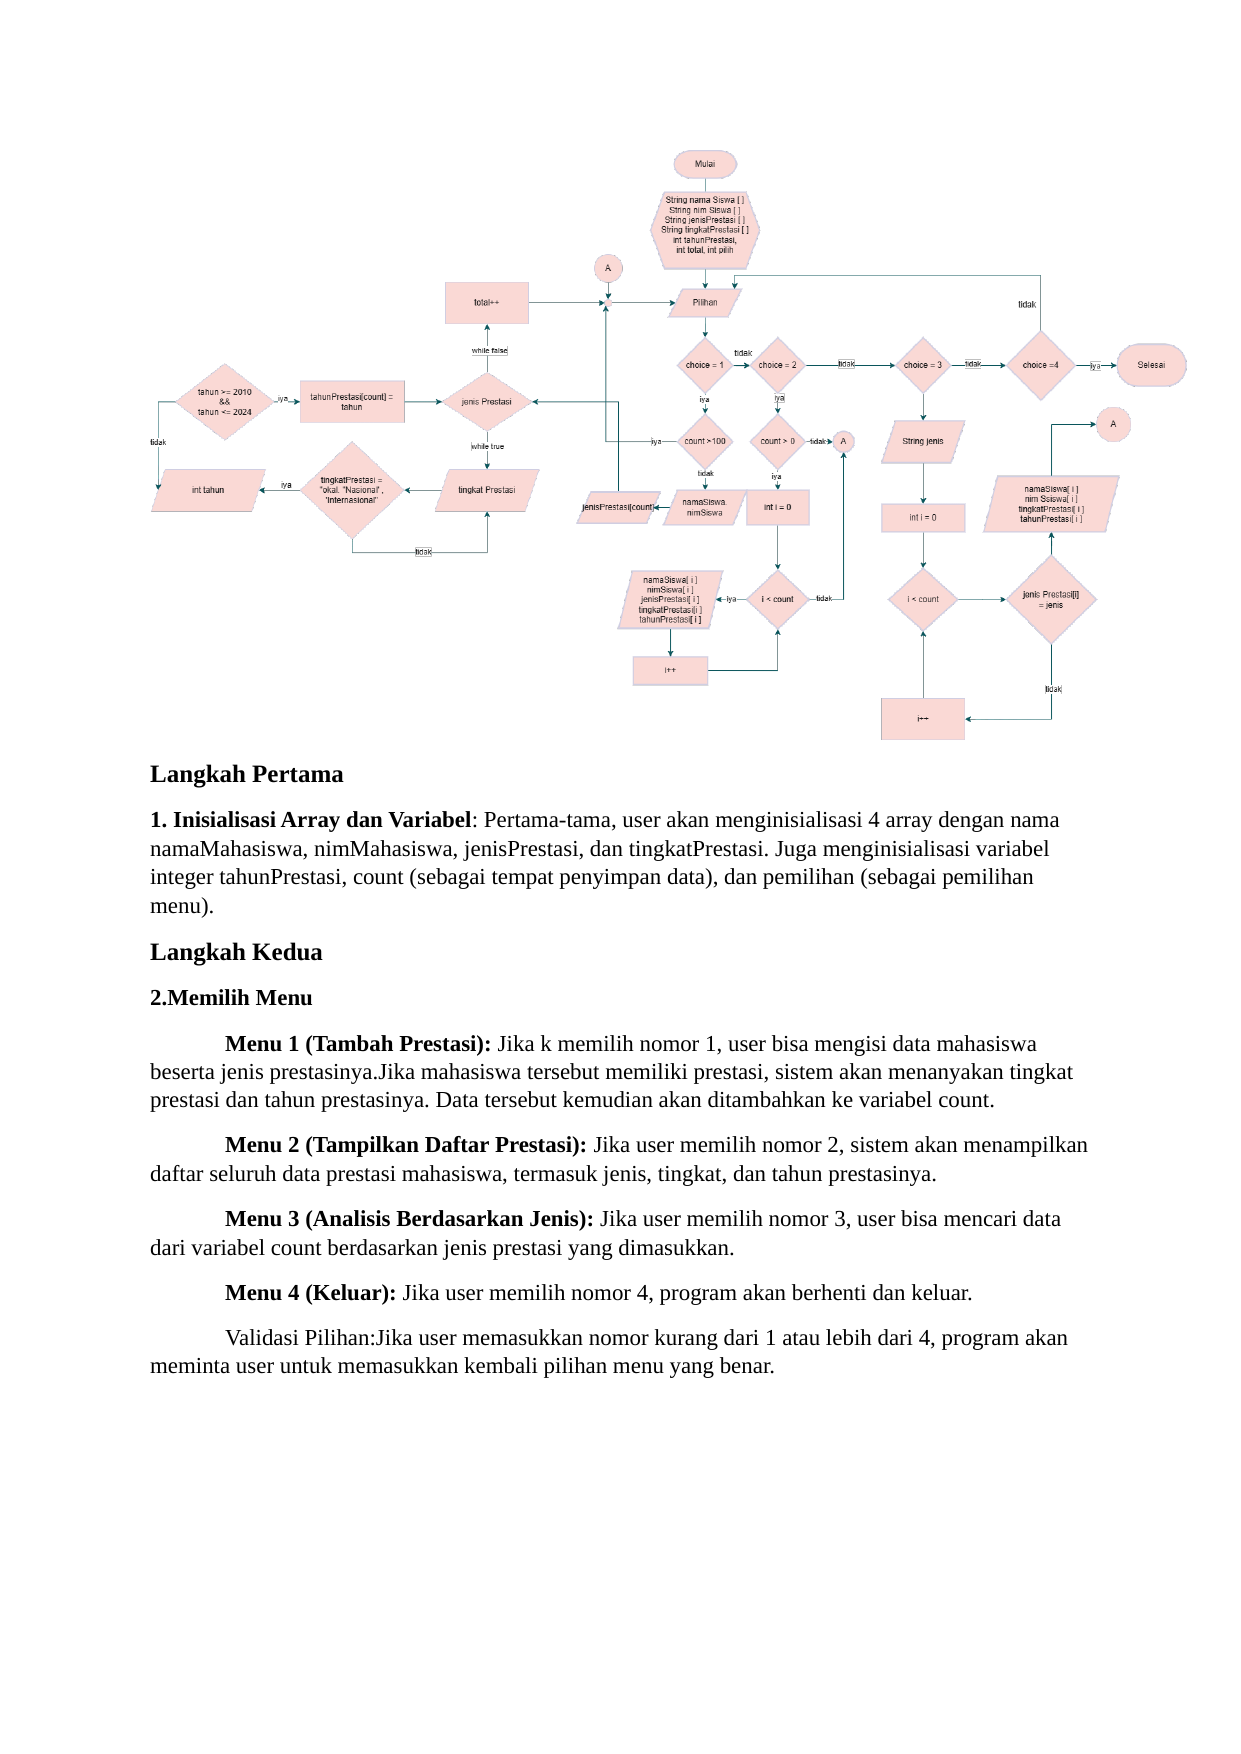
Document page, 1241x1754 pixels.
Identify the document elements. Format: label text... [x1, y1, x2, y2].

text Menu 1 (Tambah Prestasi): Jika k memilih nomor 1, user bisa mengisi data mahasiswa beserta jenis prestasinya.Jika mahasiswa tersebut memiliki prestasi, sistem akan menanyakan tingkat prestasi dan tahun prestasinya. Data tersebut kemudian akan ditambahkan ke variabel count. [150, 1029, 1090, 1113]
picture [150, 150, 1187, 740]
text 1. Inisialisasi Array dan Variabel: Pertama-tama, user akan menginisialisasi 4 array dengan nama namaMahasiswa, nimMahasiswa, jenisPrestasi, dan tingkatPrestasi. Juga menginisialisasi variabel integer tahunPrestasi, count (sebagai tempat penyimpan data), dan pemilihan (sebagai pemilihan menu). [150, 806, 1090, 918]
text Langkah Kedua [150, 937, 1090, 966]
text Menu 3 (Analisis Berdasarkan Jenis): Jika user memilih nomor 3, user bisa mencari data dari variabel count berdasarkan jenis prestasi yang dimasukkan. [150, 1205, 1090, 1260]
text Validasi Pilihan:Jika user memasukkan nomor kurang dari 1 atau lebih dari 4, program akan meminta user untuk memasukkan kembali pilihan menu yang benar. [150, 1324, 1090, 1378]
text Menu 4 (Keluar): Jika user memilih nomor 4, program akan berhenti dan keluar. [150, 1279, 1090, 1305]
text Menu 2 (Tampilkan Daftar Prestasi): Jika user memilih nomor 2, sistem akan menampilkan daftar seluruh data prestasi mahasiswa, termasuk jenis, tingkat, dan tahun prestasinya. [150, 1132, 1090, 1186]
text 2.Memilih Menu [150, 984, 1090, 1011]
text Langkah Pertama [150, 759, 1090, 787]
